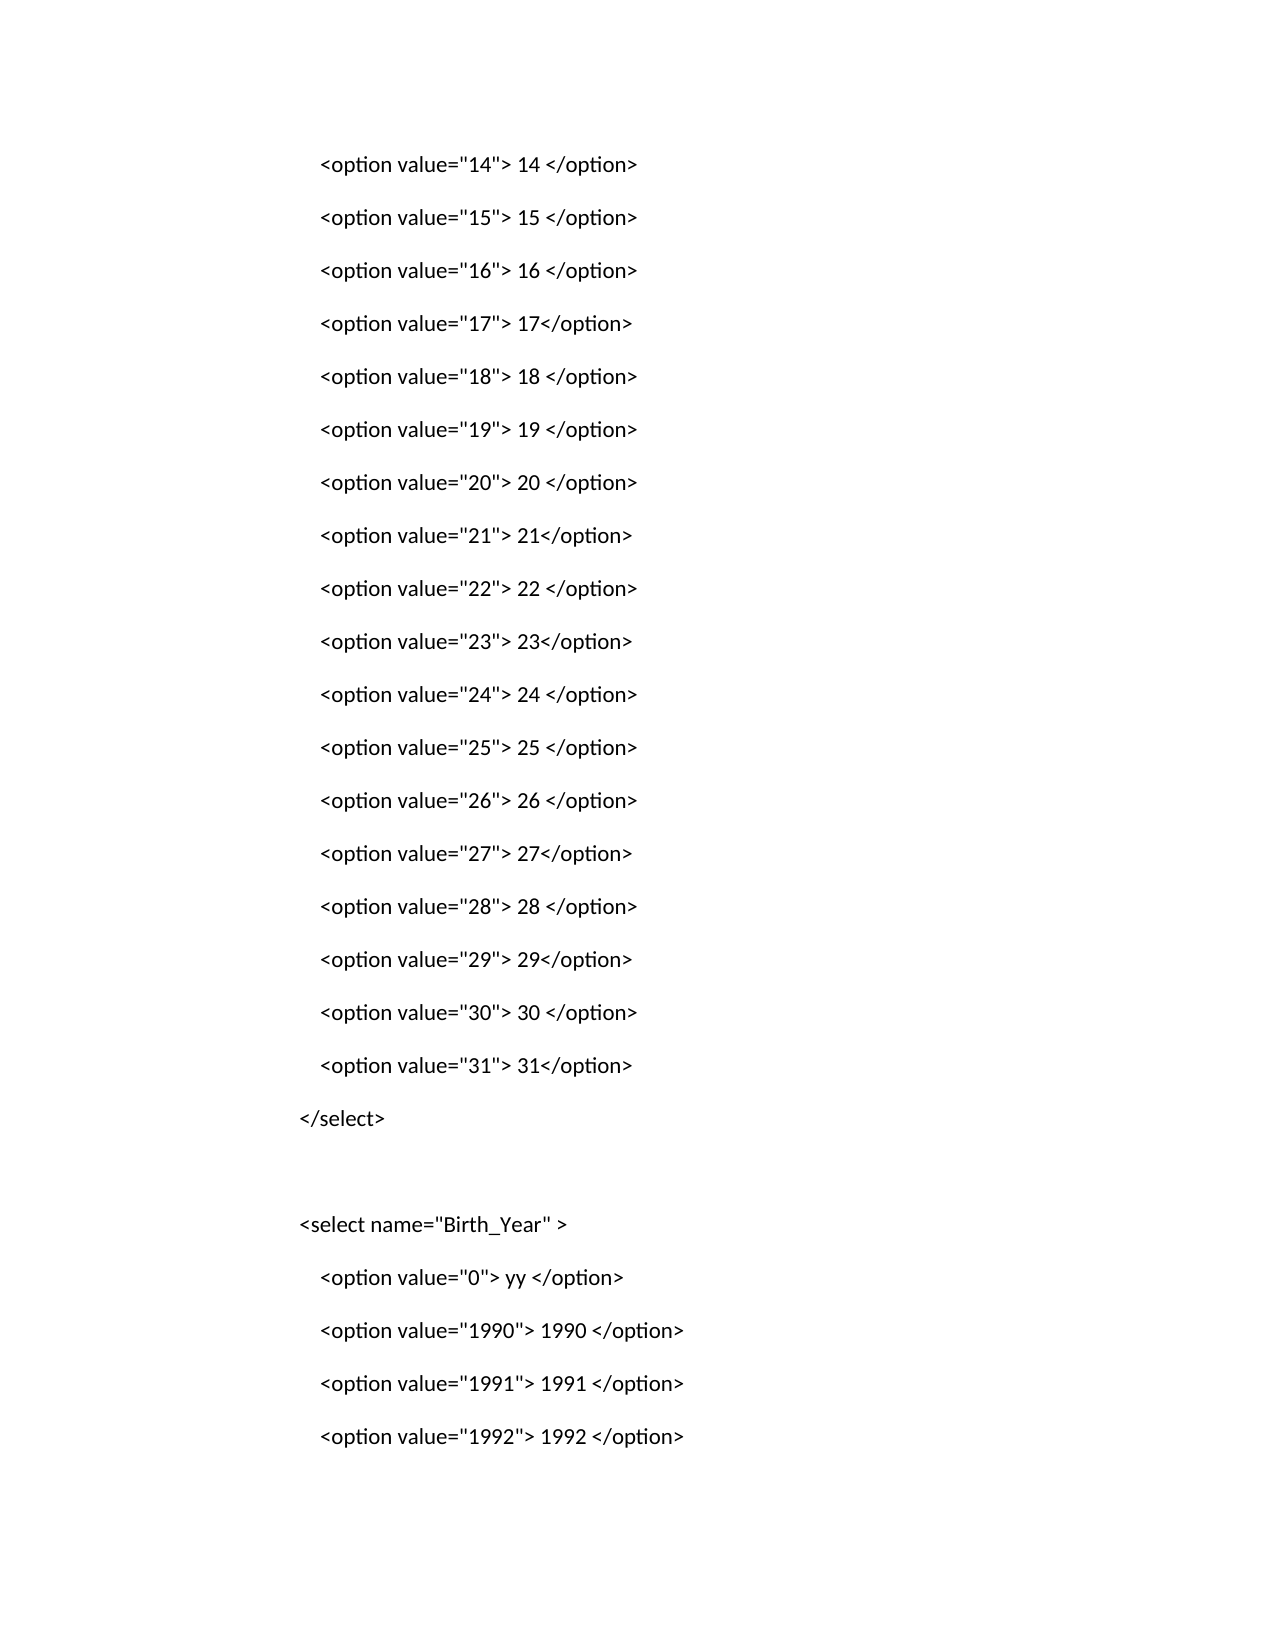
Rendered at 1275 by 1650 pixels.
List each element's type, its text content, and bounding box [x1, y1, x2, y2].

text <option value="23"> 23</option> [150, 627, 1125, 655]
text <option value="29"> 29</option> [150, 945, 1125, 973]
text <select name="Birth_Year" > [150, 1210, 1125, 1238]
text <option value="17"> 17</option> [150, 309, 1125, 337]
text <option value="0"> yy </option> [150, 1263, 1125, 1291]
text <option value="22"> 22 </option> [150, 574, 1125, 602]
text <option value="31"> 31</option> [150, 1051, 1125, 1079]
text <option value="1990"> 1990 </option> [150, 1316, 1125, 1344]
text <option value="18"> 18 </option> [150, 362, 1125, 390]
text <option value="26"> 26 </option> [150, 786, 1125, 814]
text <option value="14"> 14 </option> [150, 150, 1125, 178]
text <option value="28"> 28 </option> [150, 892, 1125, 920]
text <option value="21"> 21</option> [150, 521, 1125, 549]
text </select> [150, 1104, 1125, 1132]
text <option value="1992"> 1992 </option> [150, 1422, 1125, 1451]
text <option value="16"> 16 </option> [150, 256, 1125, 284]
text <option value="30"> 30 </option> [150, 998, 1125, 1026]
text <option value="19"> 19 </option> [150, 415, 1125, 443]
text <option value="20"> 20 </option> [150, 468, 1125, 496]
text <option value="1991"> 1991 </option> [150, 1369, 1125, 1397]
text <option value="15"> 15 </option> [150, 203, 1125, 231]
text <option value="25"> 25 </option> [150, 733, 1125, 761]
text <option value="27"> 27</option> [150, 839, 1125, 867]
text <option value="24"> 24 </option> [150, 680, 1125, 708]
